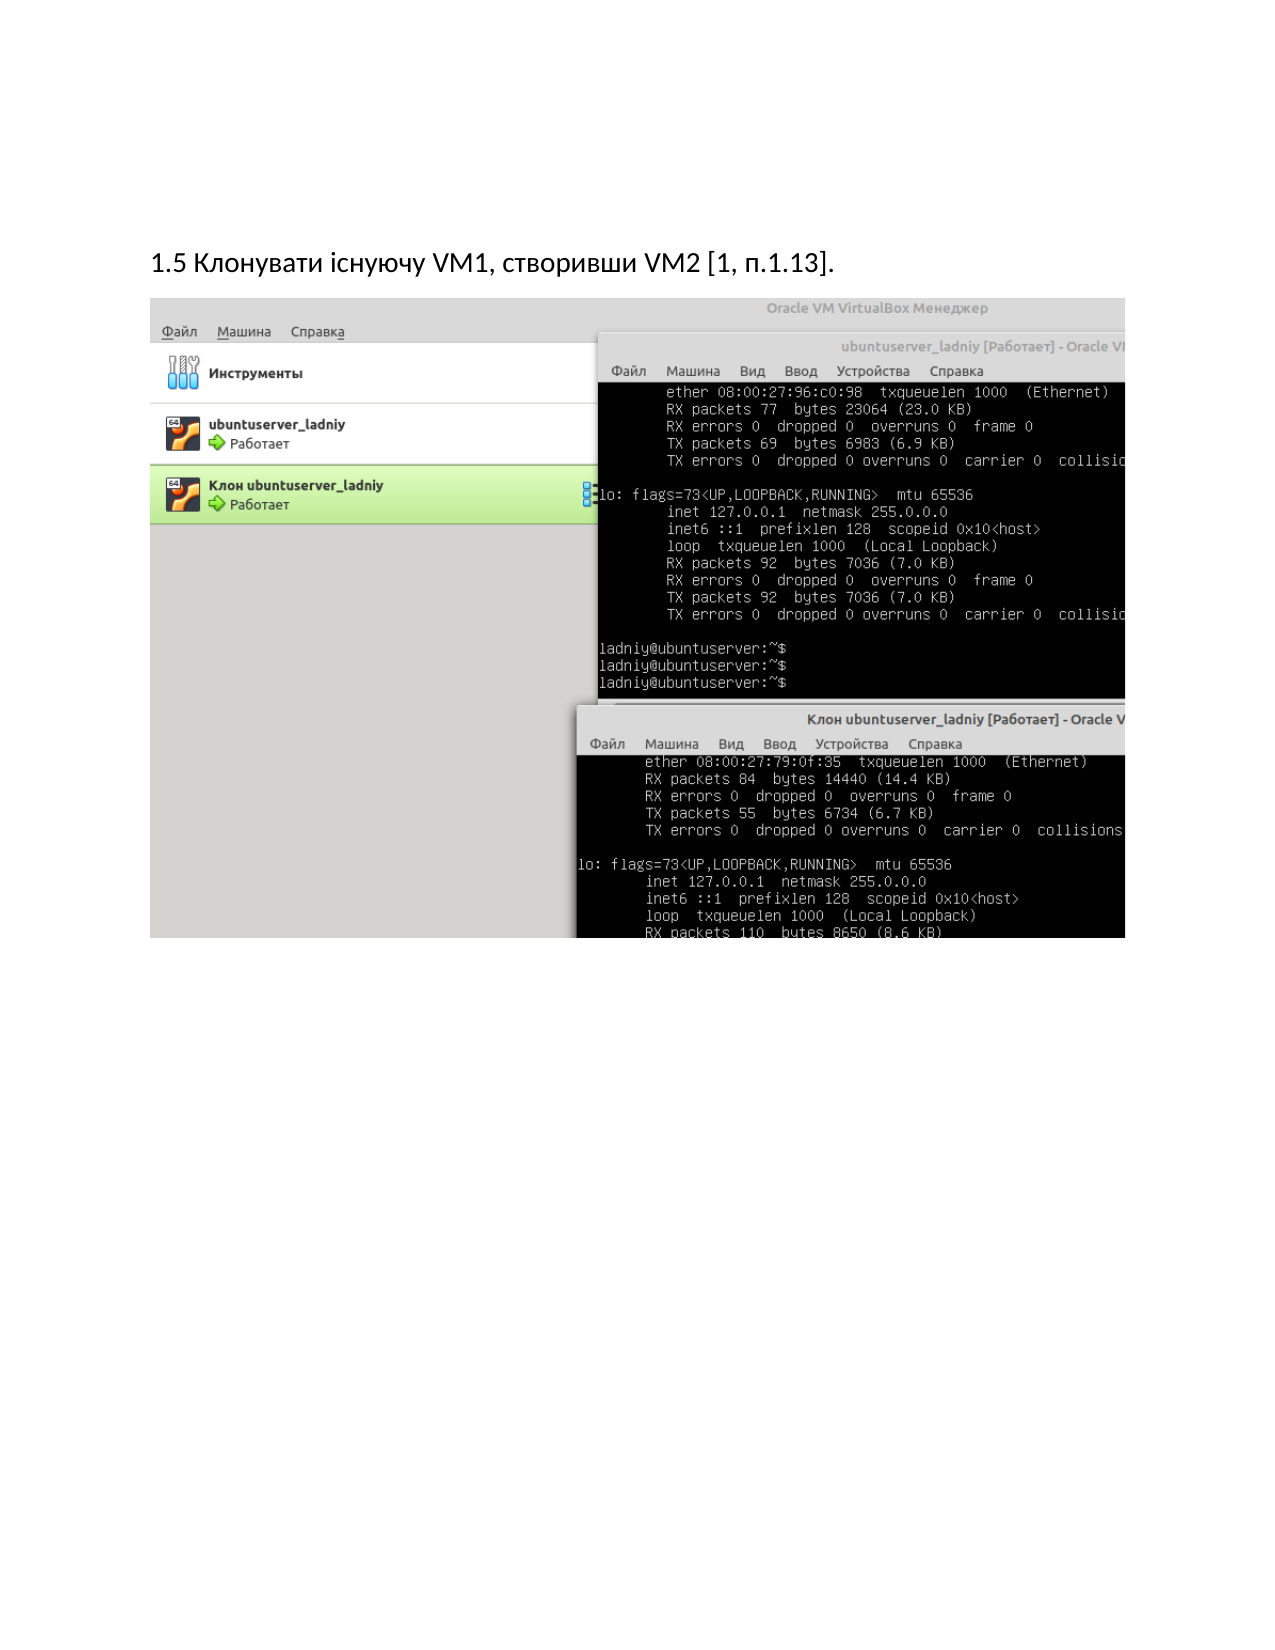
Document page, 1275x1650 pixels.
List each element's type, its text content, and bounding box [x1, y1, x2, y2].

text 1.5 Клонувати існуючу VM1, створивши VM2 [1, п.1.13]. [150, 244, 1125, 279]
picture [150, 298, 1125, 938]
